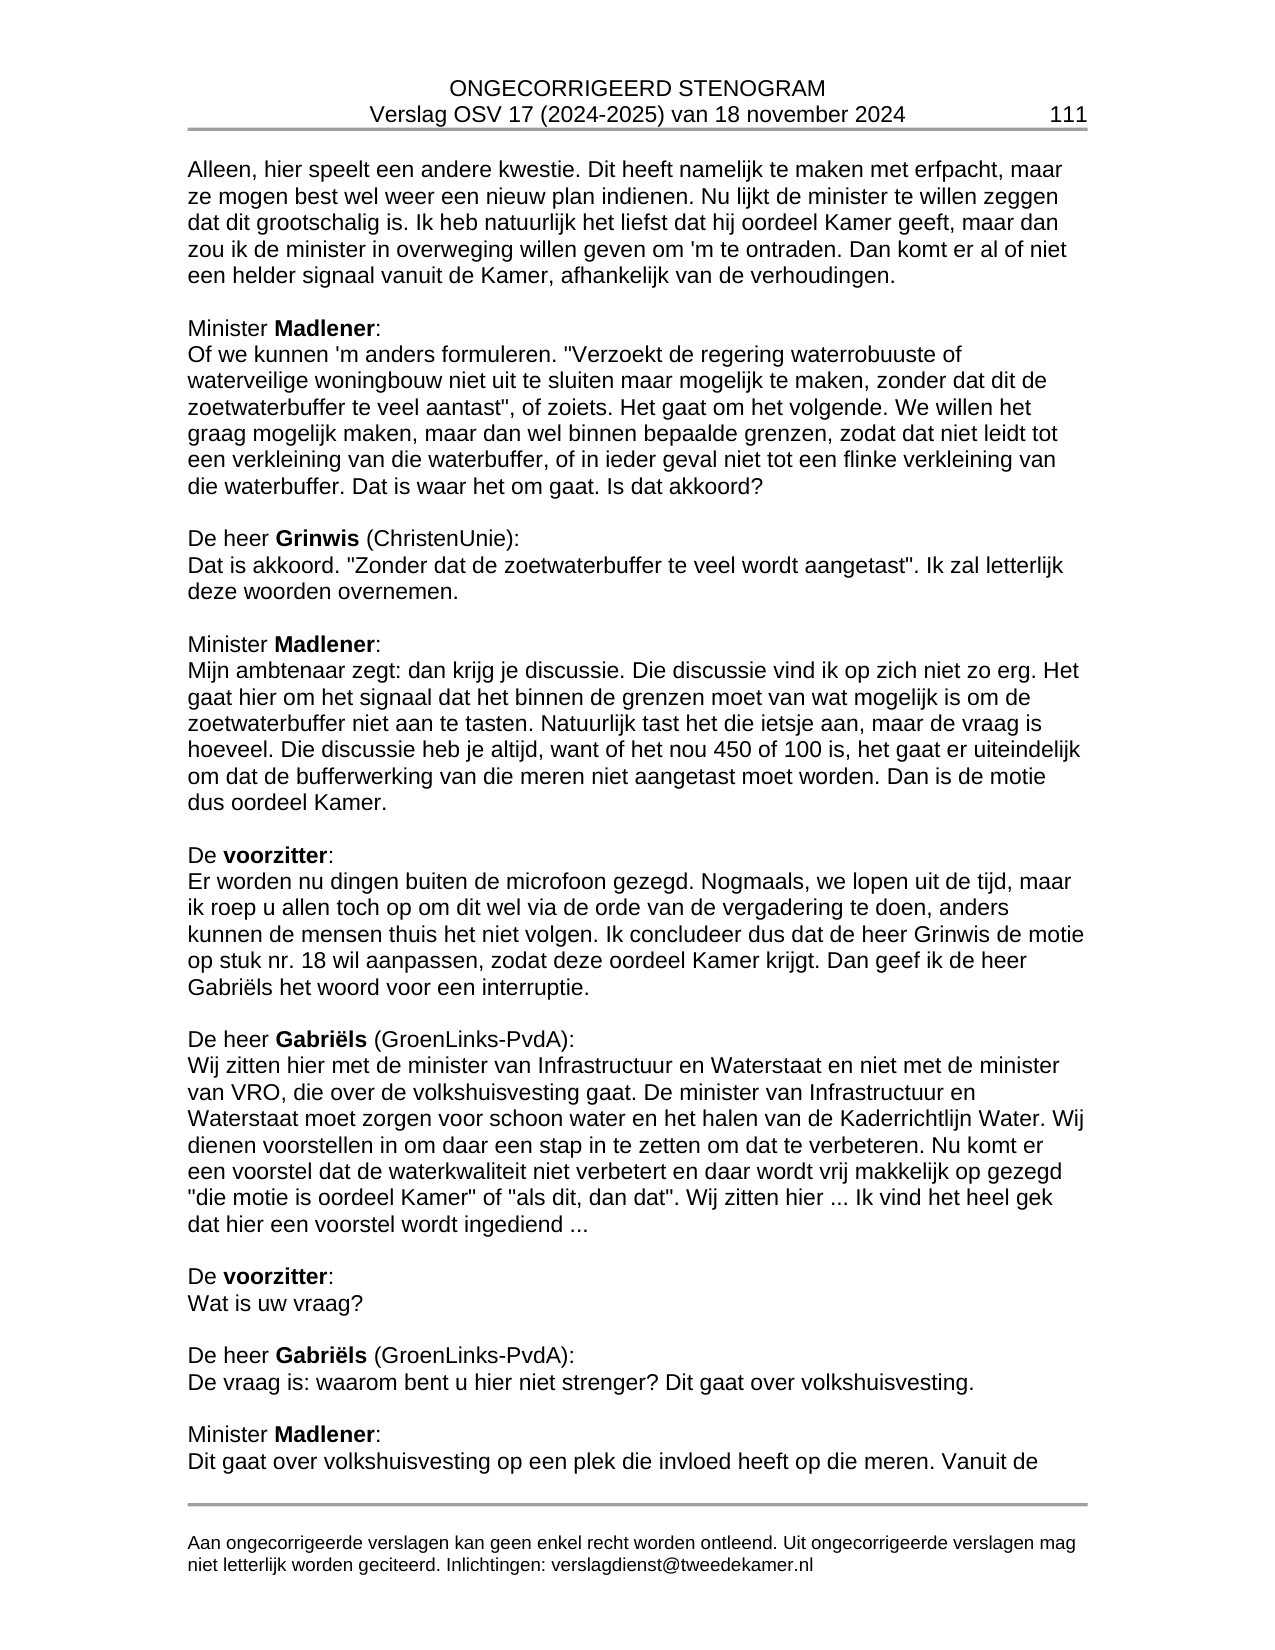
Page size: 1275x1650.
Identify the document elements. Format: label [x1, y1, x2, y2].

text [187, 156, 1087, 1474]
